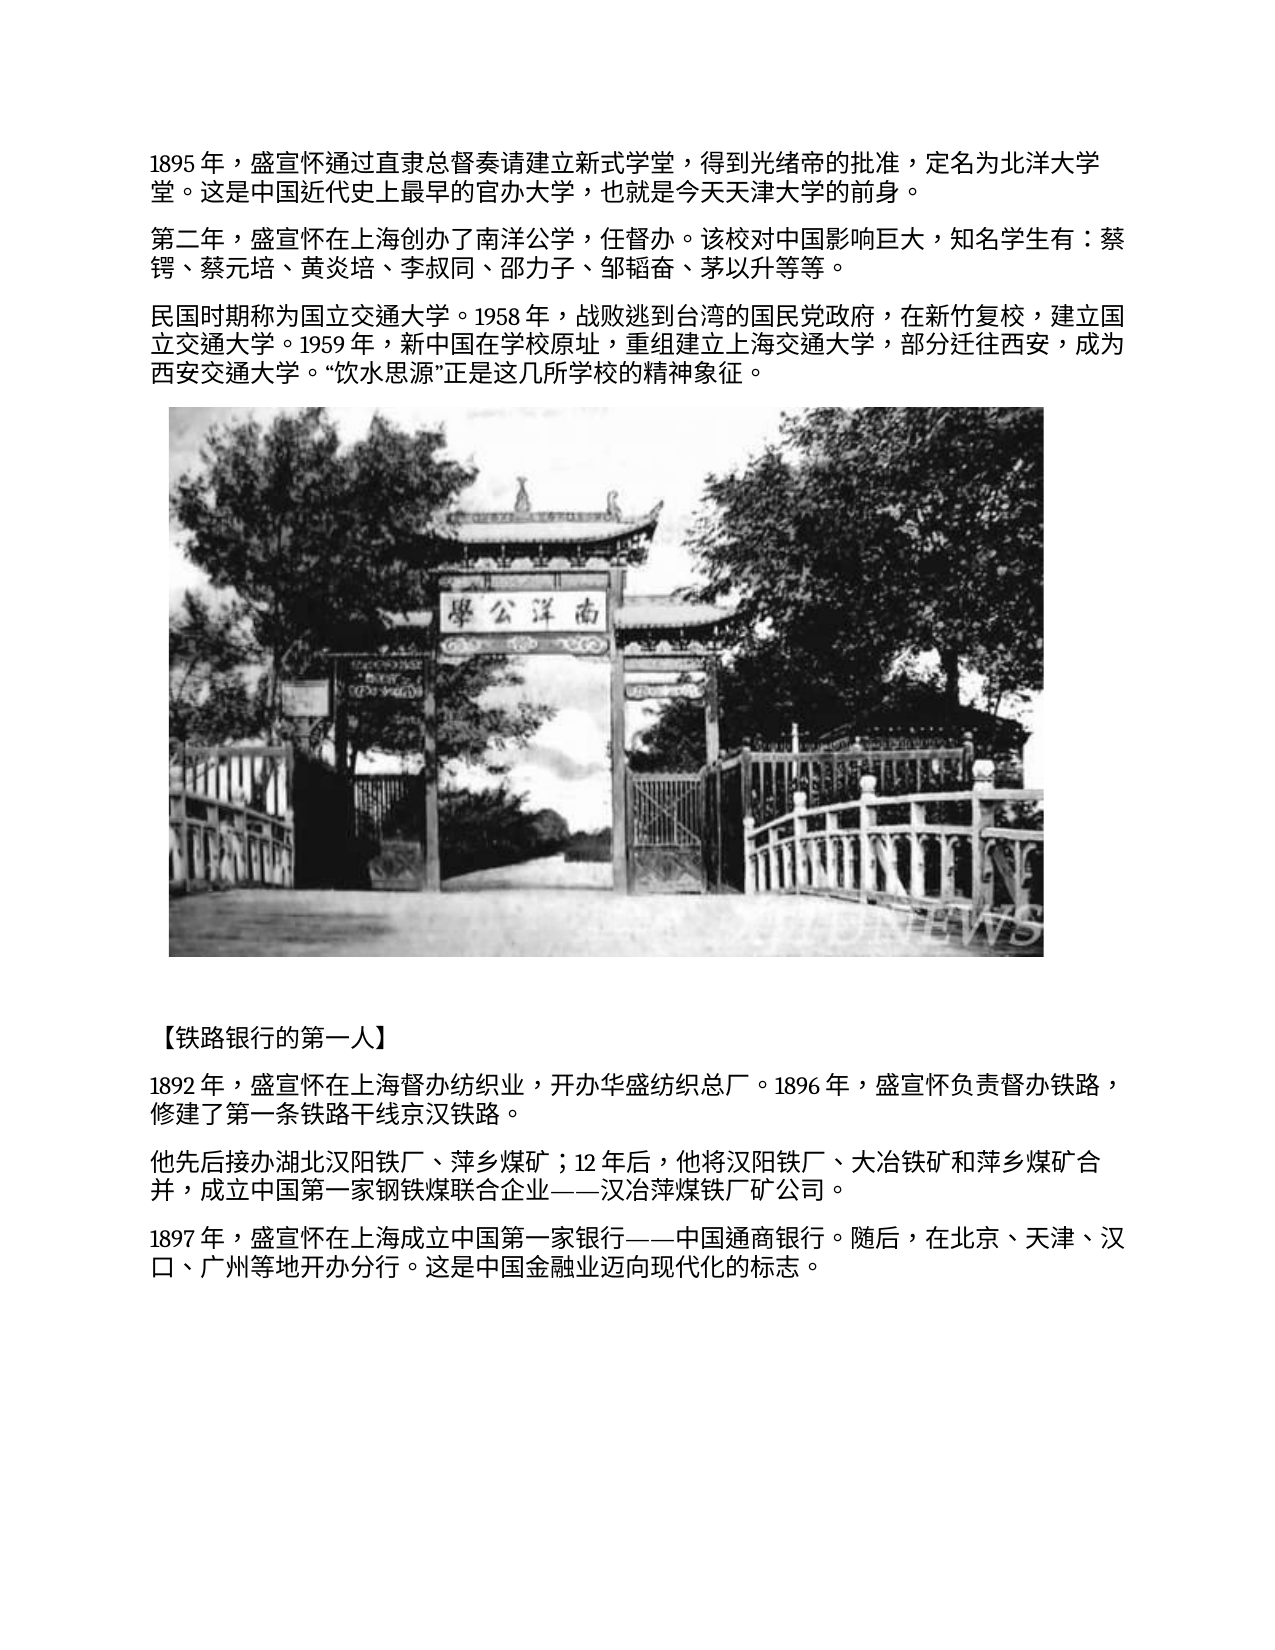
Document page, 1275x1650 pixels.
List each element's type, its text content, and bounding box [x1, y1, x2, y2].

text 他先后接办湖北汉阳铁厂、萍乡煤矿；12年后，他将汉阳铁厂、大冶铁矿和萍乡煤矿合并，成立中国第一家钢铁煤联合企业——汉冶萍煤铁厂矿公司。 [150, 1148, 1125, 1206]
picture [168, 407, 1044, 957]
text 1895年，盛宣怀通过直隶总督奏请建立新式学堂，得到光绪帝的批准，定名为北洋大学堂。这是中国近代史上最早的官办大学，也就是今天天津大学的前身。 [150, 150, 1125, 207]
text 民国时期称为国立交通大学。1958年，战败逃到台湾的国民党政府，在新竹复校，建立国立交通大学。1959年，新中国在学校原址，重组建立上海交通大学，部分迁往西安，成为西安交通大学。“饮水思源”正是这几所学校的精神象征。 [150, 302, 1125, 389]
text 【铁路银行的第一人】 [150, 1025, 1125, 1053]
text 1892年，盛宣怀在上海督办纺织业，开办华盛纺织总厂。1896年，盛宣怀负责督办铁路，修建了第一条铁路干线京汉铁路。 [150, 1072, 1125, 1130]
text 1897年，盛宣怀在上海成立中国第一家银行——中国通商银行。随后，在北京、天津、汉口、广州等地开办分行。这是中国金融业迈向现代化的标志。 [150, 1225, 1125, 1282]
text 第二年，盛宣怀在上海创办了南洋公学，任督办。该校对中国影响巨大，知名学生有：蔡锷、蔡元培、黄炎培、李叔同、邵力子、邹韬奋、茅以升等等。 [150, 226, 1125, 284]
